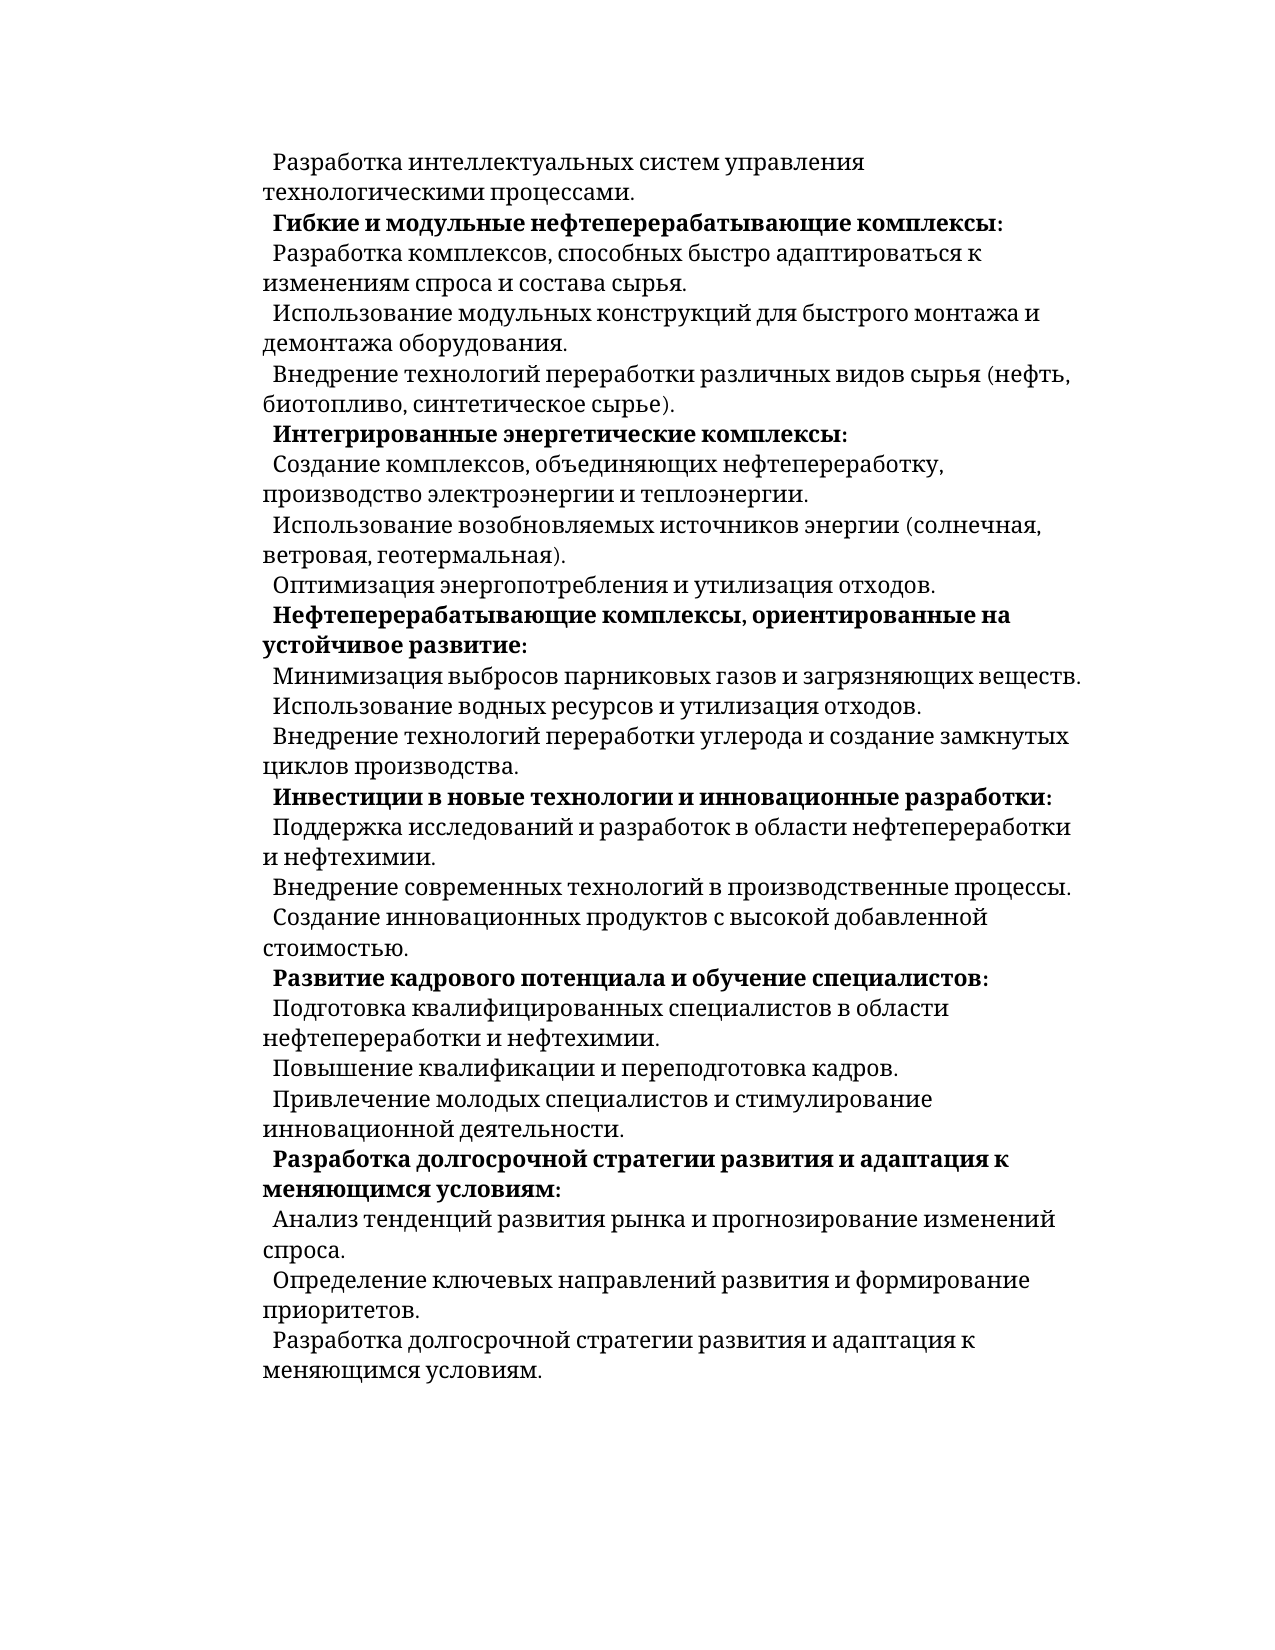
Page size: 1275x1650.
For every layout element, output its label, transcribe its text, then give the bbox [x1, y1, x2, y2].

list Гибкие и модульные нефтеперерабатывающие комплексы: [262, 210, 1087, 237]
list Создание комплексов, объединяющих нефтепереработку, производство электроэнергии и теплоэнергии. [262, 452, 1087, 509]
list Использование возобновляемых источников энергии (солнечная, ветровая, геотермальная). [262, 512, 1087, 569]
list Создание инновационных продуктов с высокой добавленной стоимостью. [262, 905, 1087, 962]
list Разработка интеллектуальных систем управления технологическими процессами. [262, 150, 1087, 207]
list Использование водных ресурсов и утилизация отходов. [262, 694, 1087, 720]
list Разработка долгосрочной стратегии развития и адаптация к меняющимся условиям. [262, 1328, 1087, 1385]
list Минимизация выбросов парниковых газов и загрязняющих веществ. [262, 663, 1087, 690]
list Внедрение технологий переработки углерода и создание замкнутых циклов производства. [262, 724, 1087, 781]
list Повышение квалификации и переподготовка кадров. [262, 1056, 1087, 1083]
list Развитие кадрового потенциала и обучение специалистов: [262, 966, 1087, 992]
list Инвестиции в новые технологии и инновационные разработки: [262, 784, 1087, 811]
list Внедрение технологий переработки различных видов сырья (нефть, биотопливо, синтетическое сырье). [262, 361, 1087, 418]
list Поддержка исследований и разработок в области нефтепереработки и нефтехимии. [262, 814, 1087, 871]
list Интегрированные энергетические комплексы: [262, 422, 1087, 448]
list Привлечение молодых специалистов и стимулирование инновационной деятельности. [262, 1086, 1087, 1143]
list Оптимизация энергопотребления и утилизация отходов. [262, 573, 1087, 599]
list Подготовка квалифицированных специалистов в области нефтепереработки и нефтехимии. [262, 996, 1087, 1052]
list Анализ тенденций развития рынка и прогнозирование изменений спроса. [262, 1207, 1087, 1264]
list Разработка долгосрочной стратегии развития и адаптация к меняющимся условиям: [262, 1147, 1087, 1203]
list Использование модульных конструкций для быстрого монтажа и демонтажа оборудования. [262, 301, 1087, 358]
list Определение ключевых направлений развития и формирование приоритетов. [262, 1268, 1087, 1324]
list Разработка комплексов, способных быстро адаптироваться к изменениям спроса и состава сырья. [262, 241, 1087, 297]
list Нефтеперерабатывающие комплексы, ориентированные на устойчивое развитие: [262, 603, 1087, 660]
list Внедрение современных технологий в производственные процессы. [262, 875, 1087, 901]
